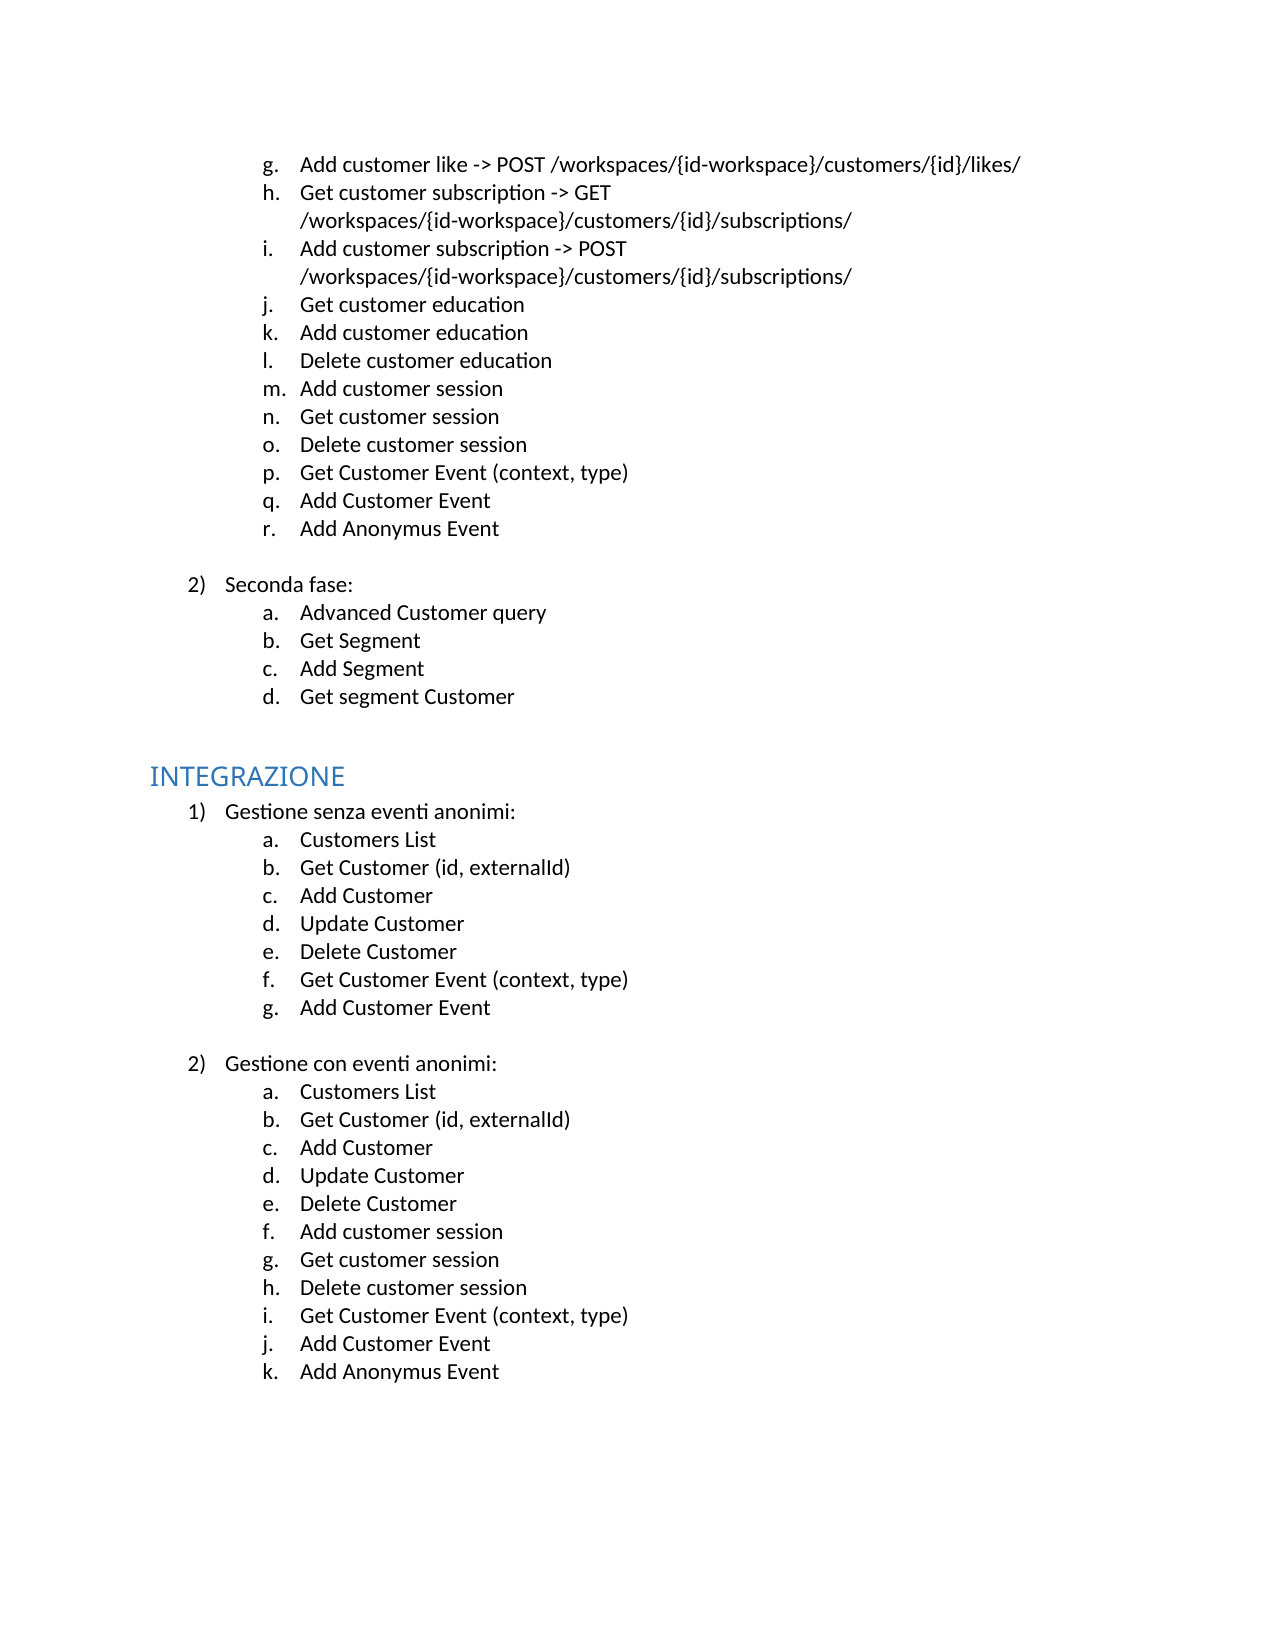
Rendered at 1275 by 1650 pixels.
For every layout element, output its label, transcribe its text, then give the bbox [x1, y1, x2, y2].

list Add customer education [262, 318, 1125, 346]
list Get Customer Event (context, type) [262, 1301, 1125, 1329]
list Delete customer session [262, 1273, 1125, 1301]
list Get customer education [262, 290, 1125, 318]
list Delete Customer [262, 937, 1125, 965]
list Get segment Customer [262, 682, 1125, 710]
list Delete Customer [262, 1189, 1125, 1217]
list Add customer session [262, 1217, 1125, 1245]
list Gestione con eventi anonimi: [187, 1049, 1125, 1077]
list Get customer subscription -> GET /workspaces/{id-workspace}/customers/{id}/subscriptions/ [262, 178, 1125, 234]
list Update Customer [262, 909, 1125, 937]
list Add Customer [262, 1133, 1125, 1161]
list Seconda fase: [187, 570, 1125, 598]
list Get customer session [262, 1245, 1125, 1273]
list Add Customer Event [262, 993, 1125, 1021]
list Get Segment [262, 626, 1125, 654]
list Customers List [262, 1077, 1125, 1105]
list Add Anonymus Event [262, 1357, 1125, 1386]
list Add Customer Event [262, 1329, 1125, 1357]
list Get Customer (id, externalId) [262, 1105, 1125, 1133]
list Add Customer Event [262, 486, 1125, 514]
list Add Segment [262, 654, 1125, 682]
list Add Anonymus Event [262, 514, 1125, 542]
list Get Customer Event (context, type) [262, 965, 1125, 993]
list Update Customer [262, 1161, 1125, 1189]
subtitle INTEGRAZIONE [150, 757, 1125, 794]
list Gestione senza eventi anonimi: [187, 797, 1125, 825]
list Delete customer session [262, 430, 1125, 458]
list Add customer like -> POST /workspaces/{id-workspace}/customers/{id}/likes/ [262, 150, 1125, 178]
list Add Customer [262, 881, 1125, 909]
list Get customer session [262, 402, 1125, 430]
list Get Customer (id, externalId) [262, 853, 1125, 881]
list Delete customer education [262, 346, 1125, 374]
list Add customer subscription -> POST /workspaces/{id-workspace}/customers/{id}/subscriptions/ [262, 234, 1125, 290]
list Customers List [262, 825, 1125, 853]
list Get Customer Event (context, type) [262, 458, 1125, 486]
list Add customer session [262, 374, 1125, 402]
list Advanced Customer query [262, 598, 1125, 626]
